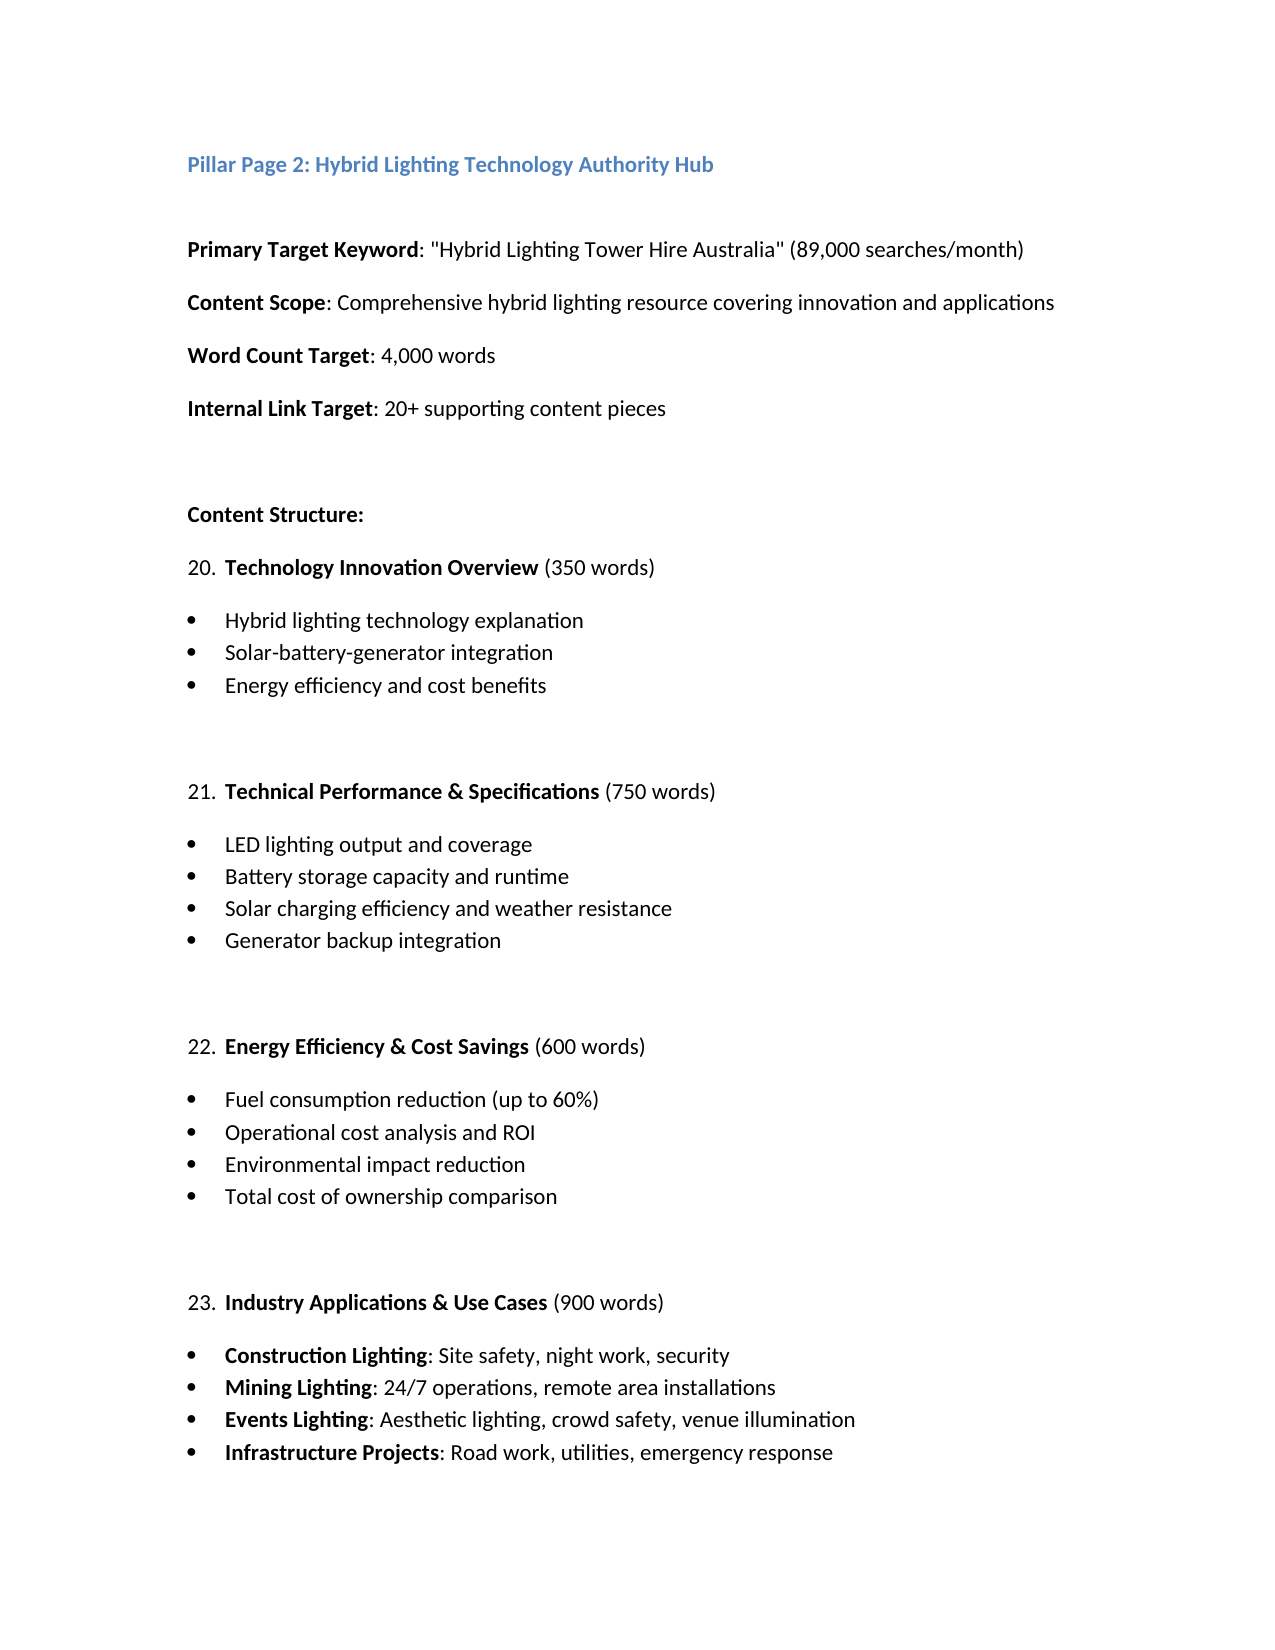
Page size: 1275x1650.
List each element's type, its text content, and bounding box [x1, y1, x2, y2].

list Total cost of ownership comparison [187, 1182, 1087, 1210]
text Content Structure: [187, 500, 1087, 528]
list Energy Efficiency & Cost Savings (600 words) [187, 1032, 1087, 1060]
text Content Scope: Comprehensive hybrid lighting resource covering innovation and applications [187, 288, 1087, 316]
list Infrastructure Projects: Road work, utilities, emergency response [187, 1438, 1087, 1466]
list Energy efficiency and cost benefits [187, 671, 1087, 699]
list Technical Performance & Specifications (750 words) [187, 777, 1087, 805]
list Generator backup integration [187, 926, 1087, 954]
list Industry Applications & Use Cases (900 words) [187, 1288, 1087, 1316]
list Battery storage capacity and runtime [187, 862, 1087, 890]
list Solar charging efficiency and weather resistance [187, 894, 1087, 922]
list Fuel consumption reduction (up to 60%) [187, 1085, 1087, 1113]
text Word Count Target: 4,000 words [187, 341, 1087, 369]
subtitle Pillar Page 2: Hybrid Lighting Technology Authority Hub [187, 150, 1087, 178]
list Events Lighting: Aesthetic lighting, crowd safety, venue illumination [187, 1405, 1087, 1433]
list Mining Lighting: 24/7 operations, remote area installations [187, 1373, 1087, 1401]
list Environmental impact reduction [187, 1150, 1087, 1178]
list Solar-battery-generator integration [187, 638, 1087, 667]
list Hybrid lighting technology explanation [187, 606, 1087, 634]
list Technology Innovation Overview (350 words) [187, 553, 1087, 581]
text Primary Target Keyword: "Hybrid Lighting Tower Hire Australia" (89,000 searches/month) [187, 235, 1087, 263]
text Internal Link Target: 20+ supporting content pieces [187, 394, 1087, 422]
list Operational cost analysis and ROI [187, 1118, 1087, 1146]
list Construction Lighting: Site safety, night work, security [187, 1341, 1087, 1369]
list LED lighting output and coverage [187, 830, 1087, 858]
